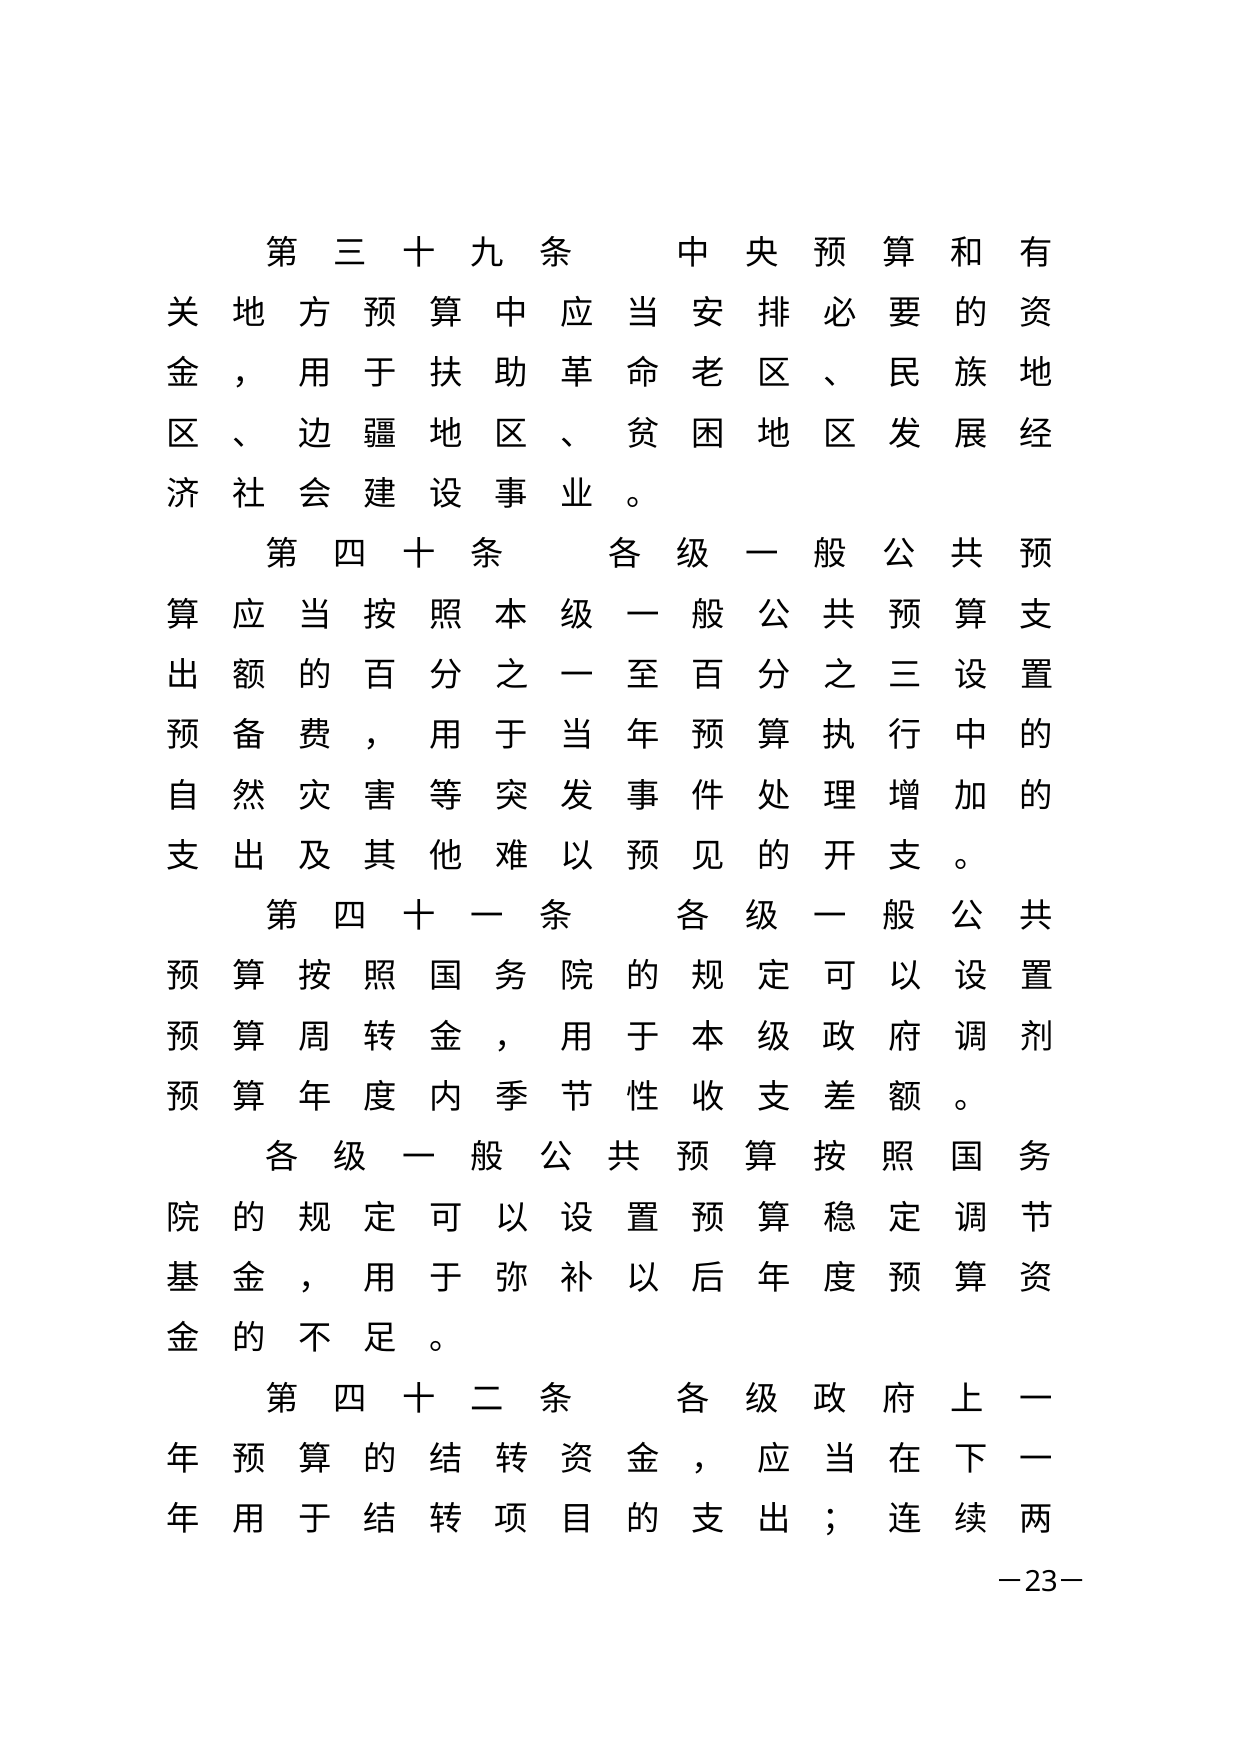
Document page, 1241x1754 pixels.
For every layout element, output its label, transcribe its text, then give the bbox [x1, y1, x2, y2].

text 第四十一条 各级一般公共预算按照国务院的规定可以设置预算周转金，用于本级政府调剂预算年度内季节性收支差额。 [167, 883, 1085, 1124]
text 第四十条 各级一般公共预算应当按照本级一般公共预算支出额的百分之一至百分之三设置预备费，用于当年预算执行中的自然灾害等突发事件处理增加的支出及其他难以预见的开支。 [167, 521, 1085, 883]
text 第四十二条 各级政府上一年预算的结转资金，应当在下一年用于结转项目的支出；连续两年未用完的结转资金，应当作为结余资金管理。 [167, 1365, 1085, 1546]
text 各级一般公共预算按照国务院的规定可以设置预算稳定调节基金，用于弥补以后年度预算资金的不足。 [167, 1124, 1085, 1365]
text 第三十九条 中央预算和有关地方预算中应当安排必要的资金，用于扶助革命老区、民族地区、边疆地区、贫困地区发展经济社会建设事业。 [167, 219, 1085, 521]
